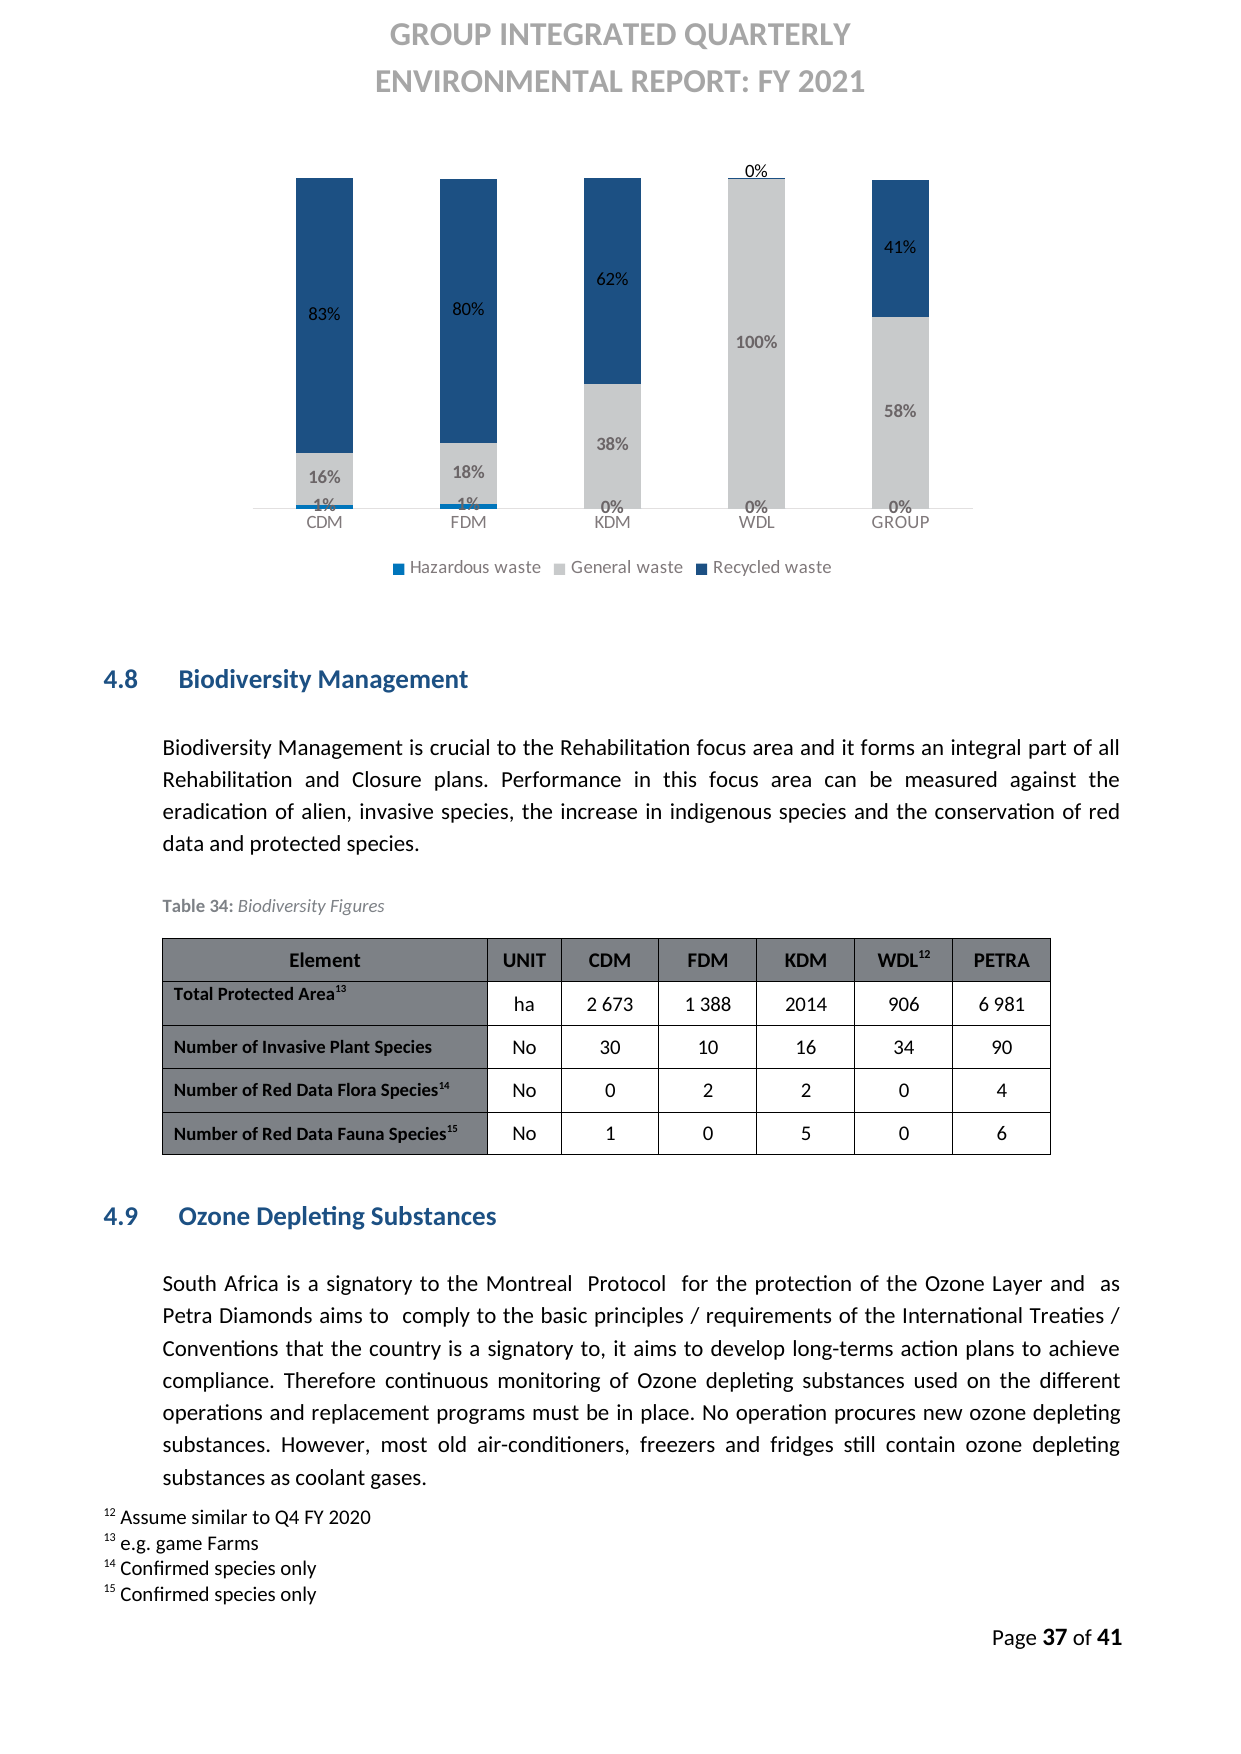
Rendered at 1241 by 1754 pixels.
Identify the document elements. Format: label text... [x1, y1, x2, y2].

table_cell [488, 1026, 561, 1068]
subtitle 4.9 Ozone Depleting Substances [103, 1199, 1122, 1232]
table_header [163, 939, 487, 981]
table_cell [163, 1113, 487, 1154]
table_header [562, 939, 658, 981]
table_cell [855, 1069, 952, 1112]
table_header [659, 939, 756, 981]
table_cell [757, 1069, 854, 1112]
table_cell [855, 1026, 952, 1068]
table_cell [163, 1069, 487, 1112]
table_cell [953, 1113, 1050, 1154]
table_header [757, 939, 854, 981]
list Biodiversity Management is crucial to the Rehabilitation focus area and it forms an integral part of all Rehabilitation and Closure plans. Performance in this focus area can be measured against the eradication of alien, invasive species, the increase in indigenous species and the conservation of red data and protected species. [162, 733, 1122, 857]
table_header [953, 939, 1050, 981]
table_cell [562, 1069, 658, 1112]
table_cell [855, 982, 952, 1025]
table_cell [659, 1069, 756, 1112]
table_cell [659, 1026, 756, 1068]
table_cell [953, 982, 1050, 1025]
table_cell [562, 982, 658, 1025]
text South Africa is a signatory to the Montreal Protocol for the protection of the Ozone Layer and as Petra Diamonds aims to comply to the basic principles / requirements of the International Treaties / Conventions that the country is a signatory to, it aims to develop long-terms action plans to achieve compliance. Therefore continuous monitoring of Ozone depleting substances used on the different operations and replacement programs must be in place. No operation procures new ozone depleting substances. However, most old air-conditioners, freezers and fridges still contain ozone depleting substances as coolant gases. [162, 1269, 1122, 1491]
text Table 34: Biodiversity Figures [162, 894, 1122, 917]
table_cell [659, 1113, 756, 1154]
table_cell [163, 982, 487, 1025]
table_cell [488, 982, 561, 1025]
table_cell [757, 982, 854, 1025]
subtitle 4.8 Biodiversity Management [103, 663, 1122, 696]
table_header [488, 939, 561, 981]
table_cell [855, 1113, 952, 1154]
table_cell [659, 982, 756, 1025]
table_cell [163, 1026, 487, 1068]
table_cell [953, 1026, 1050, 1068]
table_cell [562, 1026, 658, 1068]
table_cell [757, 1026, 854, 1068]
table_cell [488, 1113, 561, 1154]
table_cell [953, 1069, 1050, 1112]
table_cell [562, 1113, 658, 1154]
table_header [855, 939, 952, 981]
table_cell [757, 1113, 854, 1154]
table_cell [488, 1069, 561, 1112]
